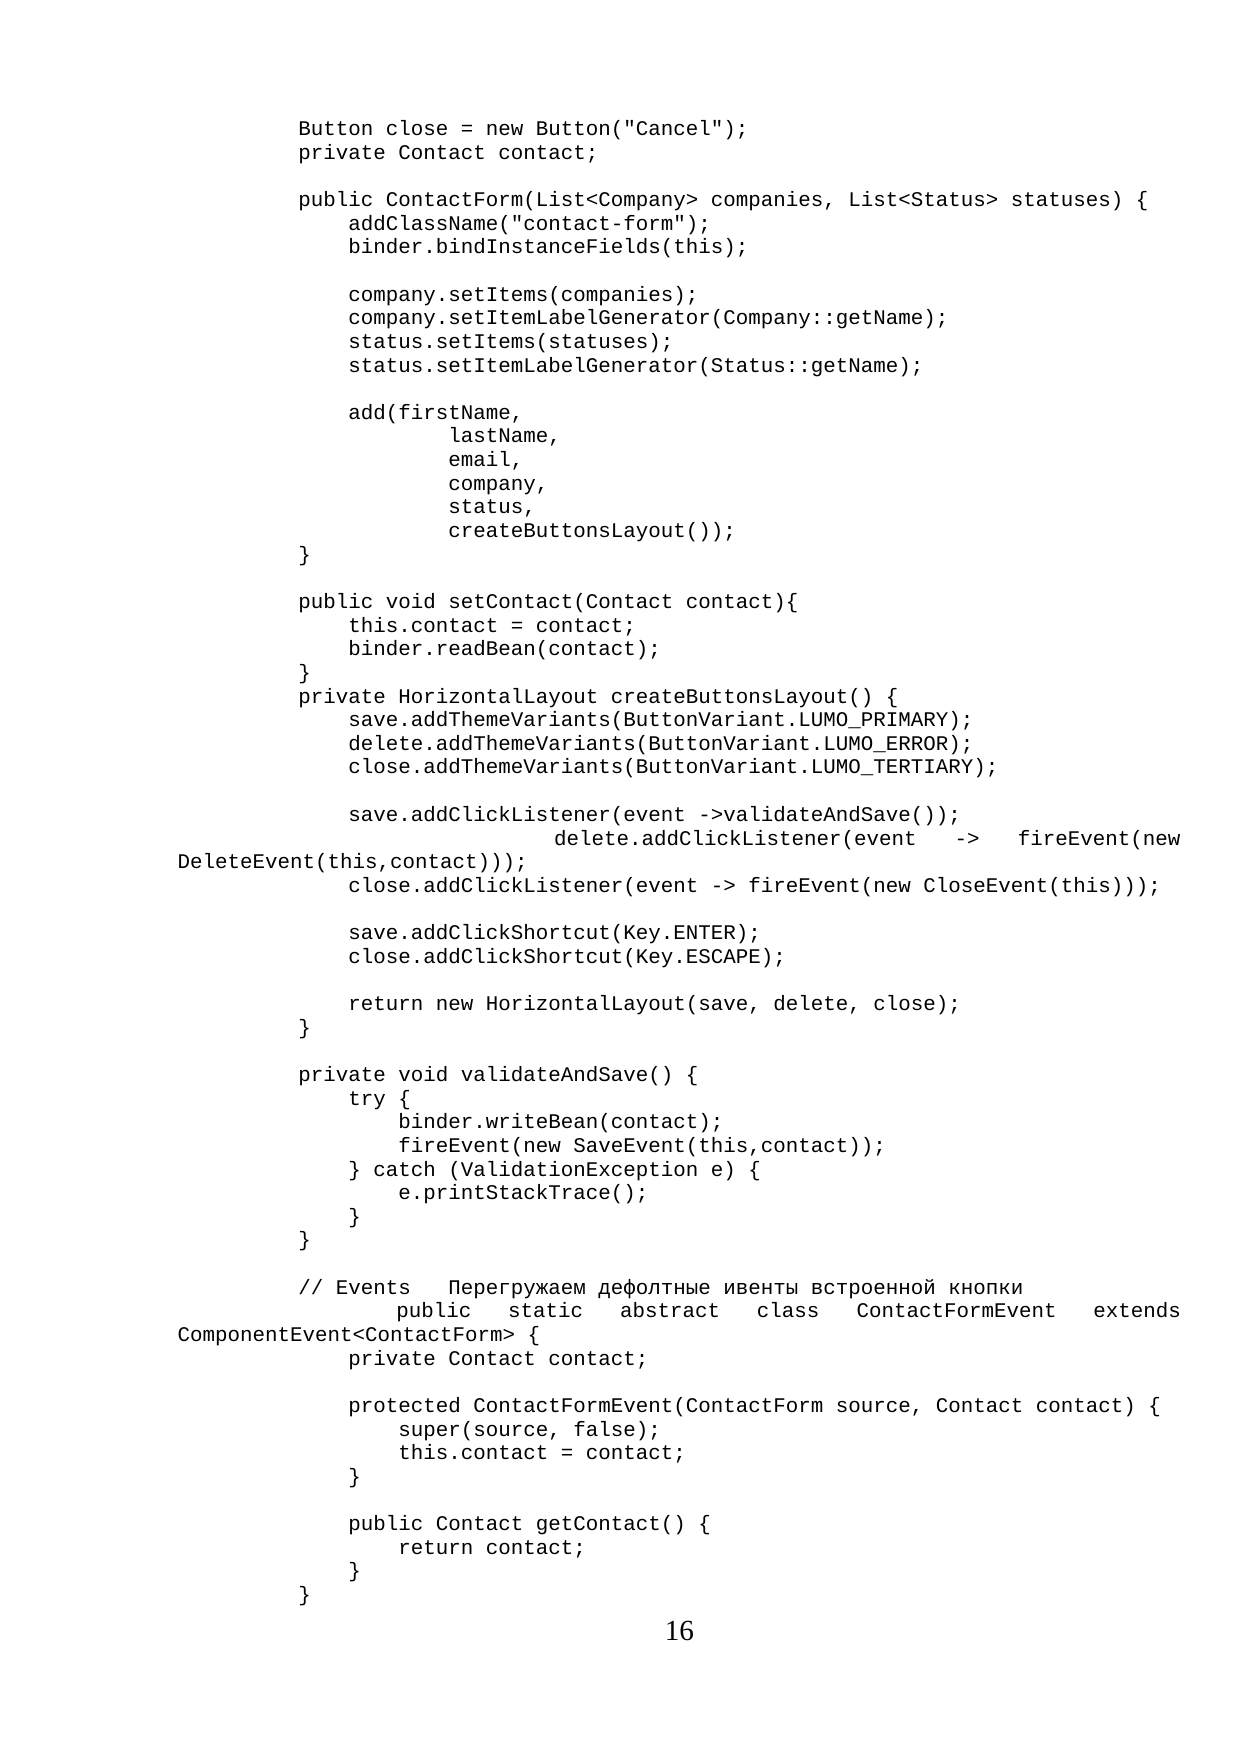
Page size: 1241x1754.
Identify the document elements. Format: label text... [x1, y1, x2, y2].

text try { [177, 1088, 1181, 1111]
text save.addClickListener(event ->validateAndSave()); [177, 804, 1181, 827]
text } [177, 544, 1181, 567]
text status.setItems(statuses); [177, 331, 1181, 354]
text save.addThemeVariants(ButtonVariant.LUMO_PRIMARY); [177, 709, 1181, 733]
text return contact; [177, 1537, 1181, 1561]
text private Contact contact; [177, 1348, 1181, 1371]
text } [177, 1017, 1181, 1040]
text status.setItemLabelGenerator(Status::getName); [177, 354, 1181, 378]
text public void setContact(Contact contact){ [177, 591, 1181, 615]
text close.addThemeVariants(ButtonVariant.LUMO_TERTIARY); [177, 757, 1181, 780]
text this.contact = contact; [177, 615, 1181, 638]
text add(firstName, [177, 402, 1181, 426]
text lastName, [177, 426, 1181, 449]
text save.addClickShortcut(Key.ENTER); [177, 922, 1181, 946]
text this.contact = contact; [177, 1442, 1181, 1466]
text company.setItemLabelGenerator(Company::getName); [177, 307, 1181, 331]
text Button close = new Button("Cancel"); [177, 118, 1181, 142]
text company.setItems(companies); [177, 284, 1181, 307]
text } [177, 1229, 1181, 1253]
text public Contact getContact() { [177, 1513, 1181, 1537]
text delete.addClickListener(event -> fireEvent(new DeleteEvent(this,contact))); [177, 827, 1181, 875]
text close.addClickListener(event -> fireEvent(new CloseEvent(this))); [177, 875, 1181, 898]
text status, [177, 496, 1181, 520]
text company, [177, 473, 1181, 496]
text createButtonsLayout()); [177, 520, 1181, 544]
text protected ContactFormEvent(ContactForm source, Contact contact) { [177, 1395, 1181, 1419]
text e.printStackTrace(); [177, 1182, 1181, 1206]
text fireEvent(new SaveEvent(this,contact)); [177, 1135, 1181, 1158]
text close.addClickShortcut(Key.ESCAPE); [177, 946, 1181, 969]
text private void validateAndSave() { [177, 1064, 1181, 1088]
text } [177, 1206, 1181, 1229]
text binder.bindInstanceFields(this); [177, 236, 1181, 260]
text } [177, 1561, 1181, 1584]
text } [177, 1584, 1181, 1608]
text } catch (ValidationException e) { [177, 1158, 1181, 1182]
text addClassName("contact-form"); [177, 213, 1181, 236]
text email, [177, 449, 1181, 473]
text // Events Перегружаем дефолтные ивенты встроенной кнопки [177, 1277, 1181, 1300]
text private Contact contact; [177, 142, 1181, 165]
text delete.addThemeVariants(ButtonVariant.LUMO_ERROR); [177, 733, 1181, 757]
text binder.readBean(contact); [177, 638, 1181, 662]
text public ContactForm(List<Company> companies, List<Status> statuses) { [177, 189, 1181, 213]
text public static abstract class ContactFormEvent extends ComponentEvent<ContactForm> { [177, 1300, 1181, 1348]
text private HorizontalLayout createButtonsLayout() { [177, 686, 1181, 709]
text } [177, 662, 1181, 686]
text return new HorizontalLayout(save, delete, close); [177, 993, 1181, 1017]
text binder.writeBean(contact); [177, 1111, 1181, 1135]
text } [177, 1466, 1181, 1489]
text super(source, false); [177, 1419, 1181, 1442]
